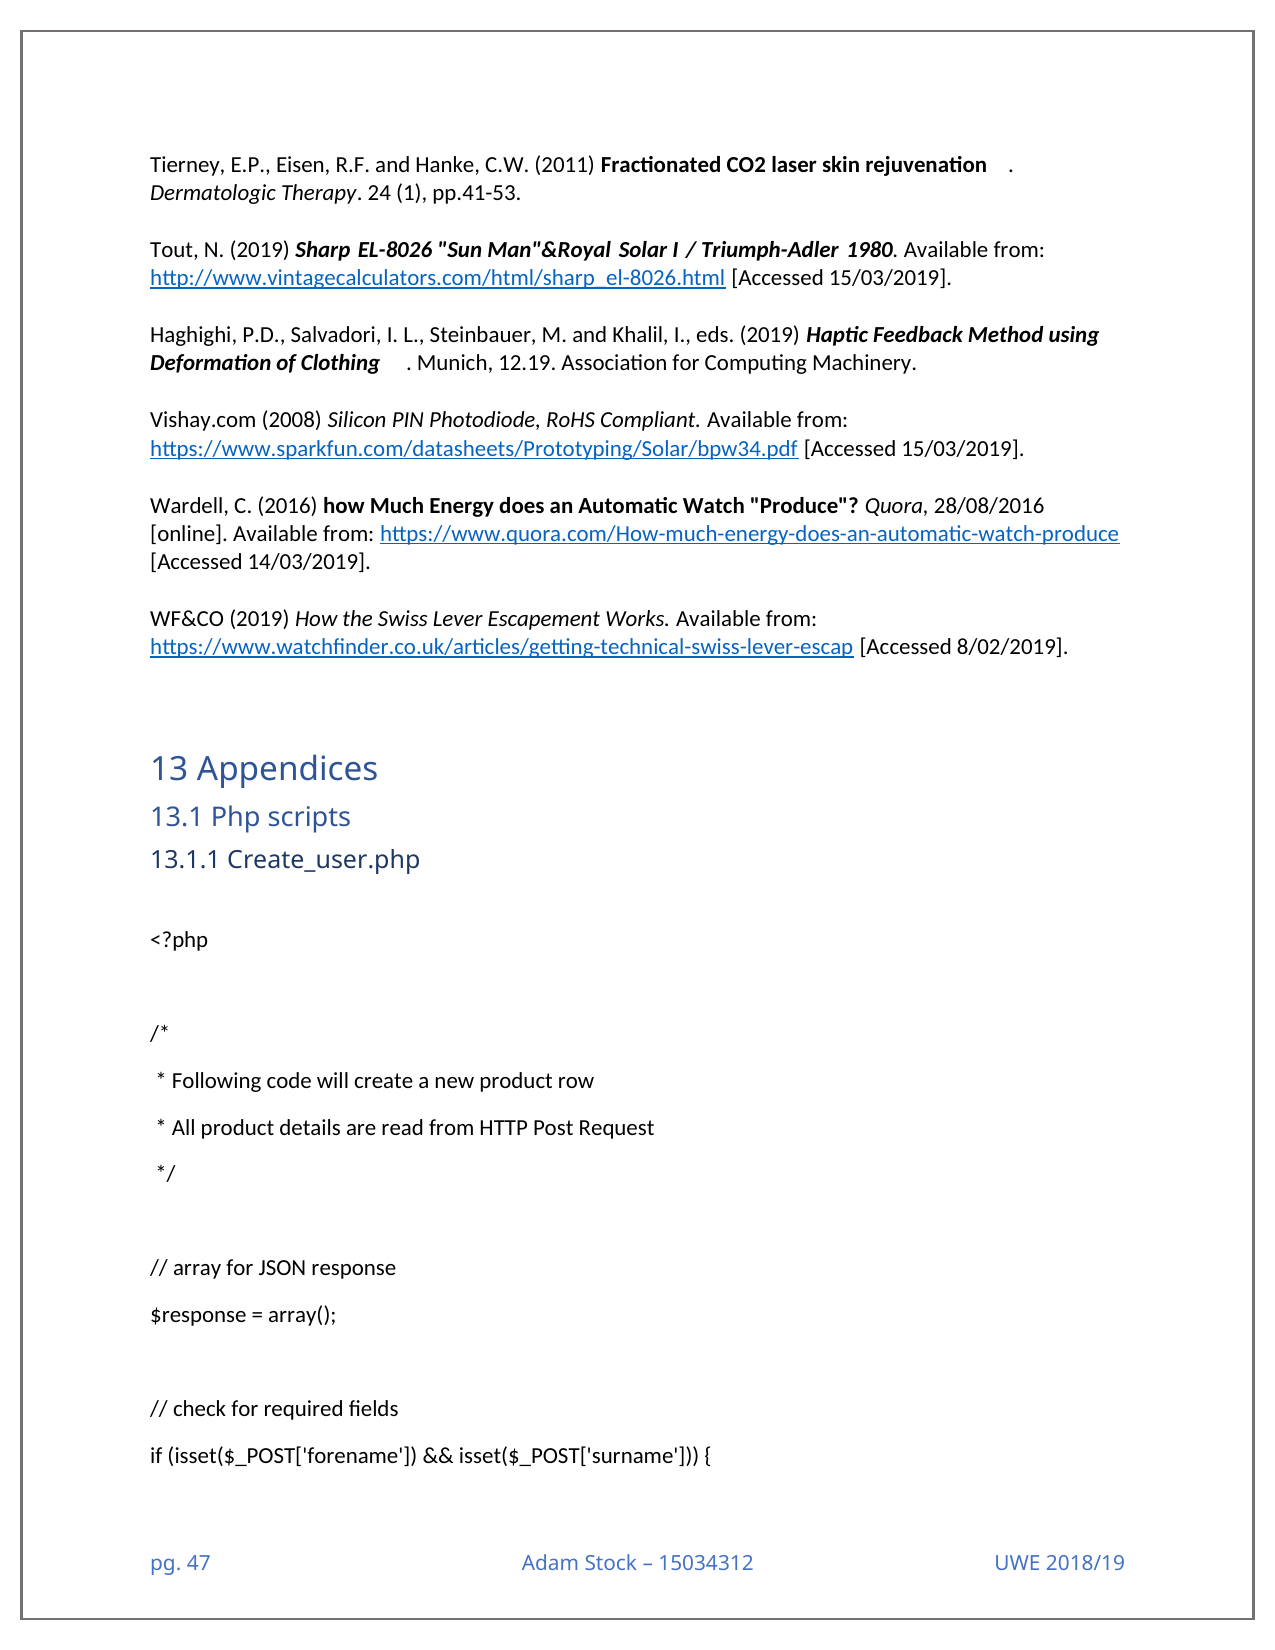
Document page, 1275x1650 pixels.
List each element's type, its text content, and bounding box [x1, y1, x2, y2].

text /* [150, 1019, 1125, 1047]
text WF&CO (2019) How the Swiss Lever Escapement Works. Available from: https://www.watchfinder.co.uk/articles/getting-technical-swiss-lever-escap [Accessed 8/02/2019]. [150, 604, 1125, 660]
text */ [150, 1159, 1125, 1188]
text $response = array(); [150, 1300, 1125, 1328]
subtitle 13.1.1 Create_user.php [150, 842, 1125, 876]
text Tierney, E.P., Eisen, R.F. and Hanke, C.W. (2011) Fractionated CO2 laser skin rejuvenation . Dermatologic Therapy. 24 (1), pp.41-53. [150, 150, 1125, 206]
text // array for JSON response [150, 1253, 1125, 1281]
subtitle 13.1 Php scripts [150, 798, 1125, 834]
text * All product details are read from HTTP Post Request [150, 1113, 1125, 1141]
text <?php [150, 925, 1125, 953]
text Vishay.com (2008) Silicon PIN Photodiode, RoHS Compliant. Available from: https://www.sparkfun.com/datasheets/Prototyping/Solar/bpw34.pdf [Accessed 15/03/2019]. [150, 406, 1125, 462]
text // check for required fields [150, 1394, 1125, 1422]
text * Following code will create a new product row [150, 1066, 1125, 1094]
text if (isset($_POST['forename']) && isset($_POST['surname'])) { [150, 1441, 1125, 1469]
text Haghighi, P.D., Salvadori, I. L., Steinbauer, M. and Khalil, I., eds. (2019) Haptic Feedback Method using Deformation of Clothing . Munich, 12.19. Association for Computing Machinery. [150, 320, 1125, 376]
text Tout, N. (2019) Sharp EL-8026 "Sun Man"&Royal Solar I / Triumph-Adler 1980. Available from: http://www.vintagecalculators.com/html/sharp_el-8026.html [Accessed 15/03/2019]. [150, 235, 1125, 291]
text Wardell, C. (2016) how Much Energy does an Automatic Watch "Produce"? Quora, 28/08/2016 [online]. Available from: https://www.quora.com/How-much-energy-does-an-automatic-watch-produce [Accessed 14/03/2019]. [150, 491, 1125, 575]
subtitle 13 Appendices [150, 744, 1125, 790]
